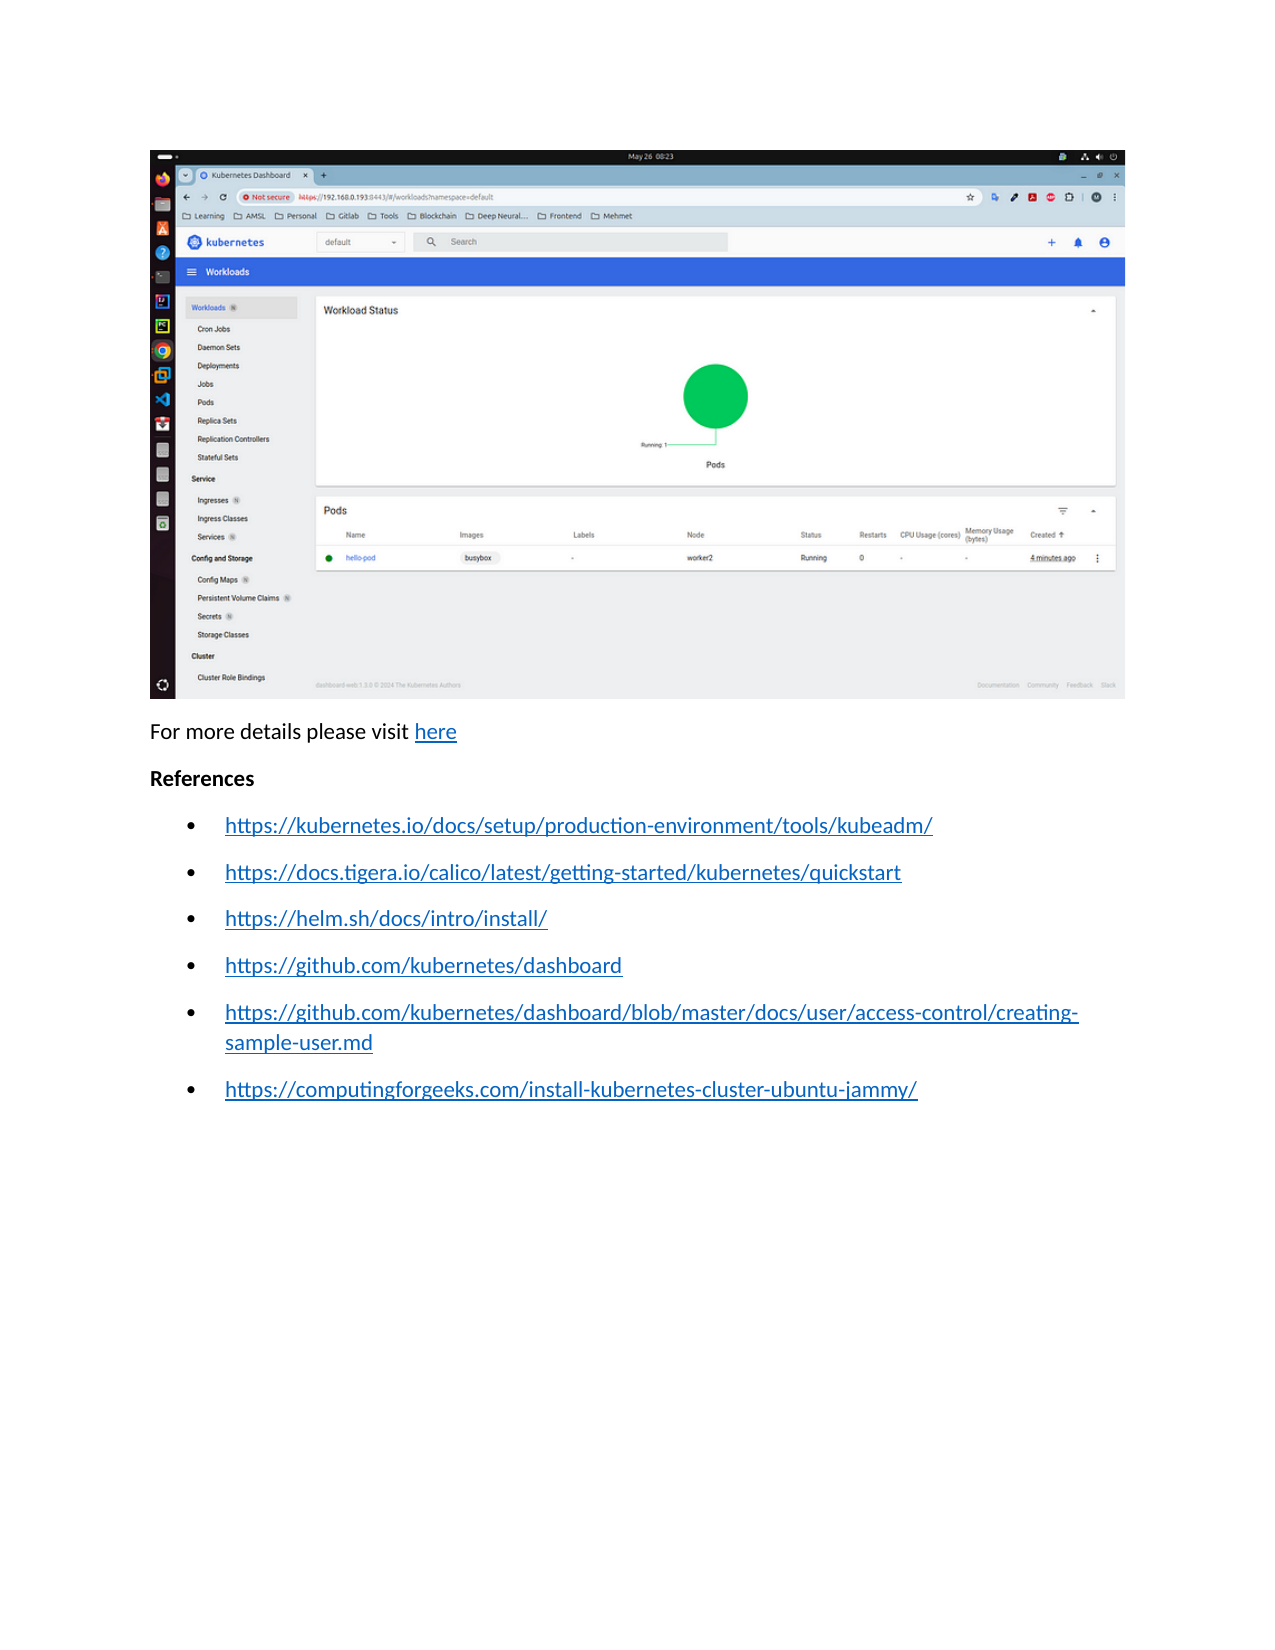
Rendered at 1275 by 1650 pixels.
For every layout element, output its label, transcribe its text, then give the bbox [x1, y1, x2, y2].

text For more details please visit here [150, 717, 1125, 745]
list https://github.com/kubernetes/dashboard/blob/master/docs/user/access-control/creating-sample-user.md [187, 998, 1125, 1057]
text References [150, 764, 1125, 792]
list https://kubernetes.io/docs/setup/production-environment/tools/kubeadm/ [187, 811, 1125, 839]
list https://helm.sh/docs/intro/install/ [187, 904, 1125, 933]
list https://github.com/kubernetes/dashboard [187, 951, 1125, 979]
list https://computingforgeeks.com/install-kubernetes-cluster-ubuntu-jammy/ [187, 1075, 1125, 1103]
list https://docs.tigera.io/calico/latest/getting-started/kubernetes/quickstart [187, 858, 1125, 886]
picture [150, 150, 1125, 699]
